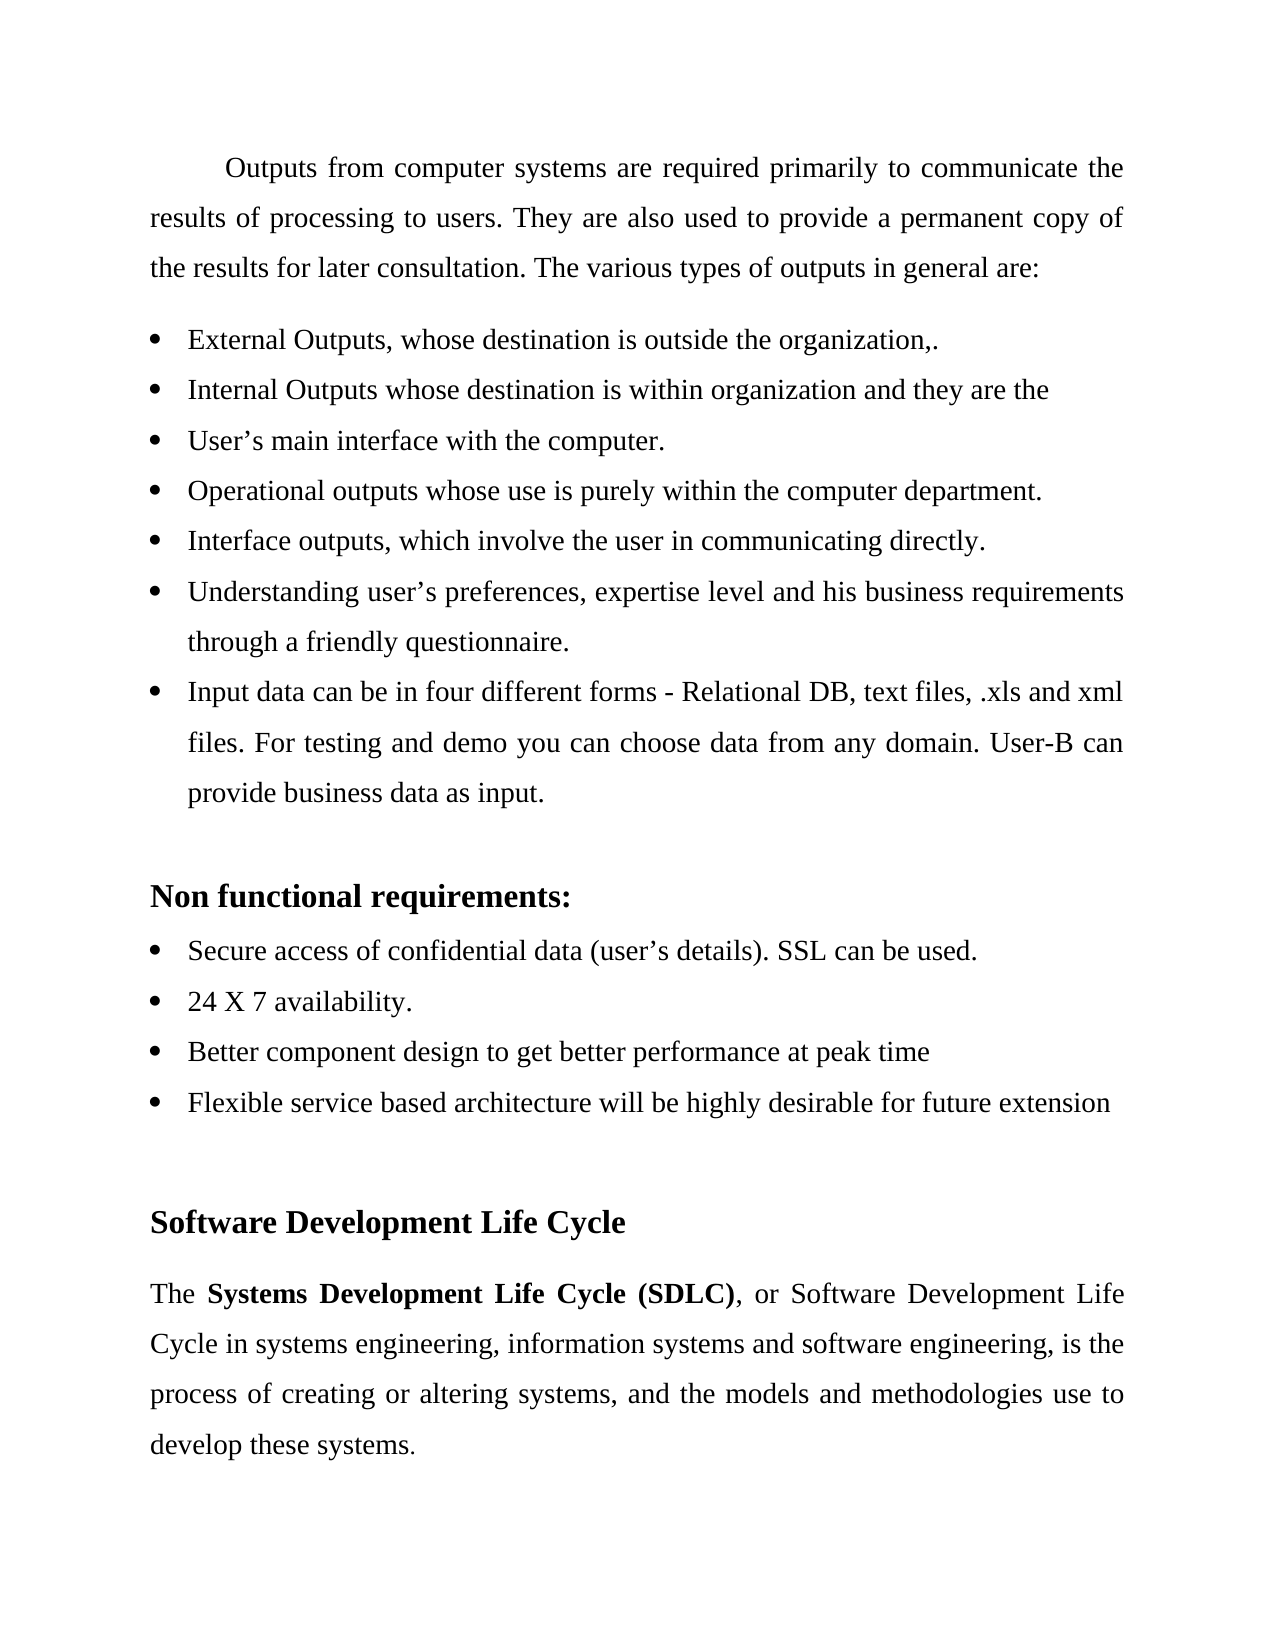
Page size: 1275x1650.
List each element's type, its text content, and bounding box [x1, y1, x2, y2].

text Outputs from computer systems are required primarily to communicate the results of processing to users. They are also used to provide a permanent copy of the results for later consultation. The various types of outputs in general are: [150, 150, 1125, 284]
text Software Development Life Cycle [150, 1203, 1125, 1241]
list Internal Outputs whose destination is within organization and they are the [150, 372, 1125, 406]
list User’s main interface with the computer. [150, 423, 1125, 456]
list Operational outputs whose use is purely within the computer department. [150, 473, 1125, 507]
list Input data can be in four different forms - Relational DB, text files, .xls and xml files. For testing and demo you can choose data from any domain. User-B can provide business data as input. [150, 674, 1125, 809]
text Non functional requirements: [150, 876, 1125, 914]
list 24 X 7 availability. [150, 984, 1125, 1017]
list Better component design to get better performance at peak time [150, 1034, 1125, 1068]
list Understanding user’s preferences, expertise level and his business requirements through a friendly questionnaire. [150, 574, 1125, 658]
list Secure access of confidential data (user’s details). SSL can be used. [150, 933, 1125, 967]
text The Systems Development Life Cycle (SDLC), or Software Development Life Cycle in systems engineering, information systems and software engineering, is the process of creating or altering systems, and the models and methodologies use to develop these systems. [150, 1276, 1125, 1461]
list Flexible service based architecture will be highly desirable for future extension [150, 1085, 1125, 1118]
list Interface outputs, which involve the user in communicating directly. [150, 523, 1125, 557]
list External Outputs, whose destination is outside the organization,. [150, 322, 1125, 355]
